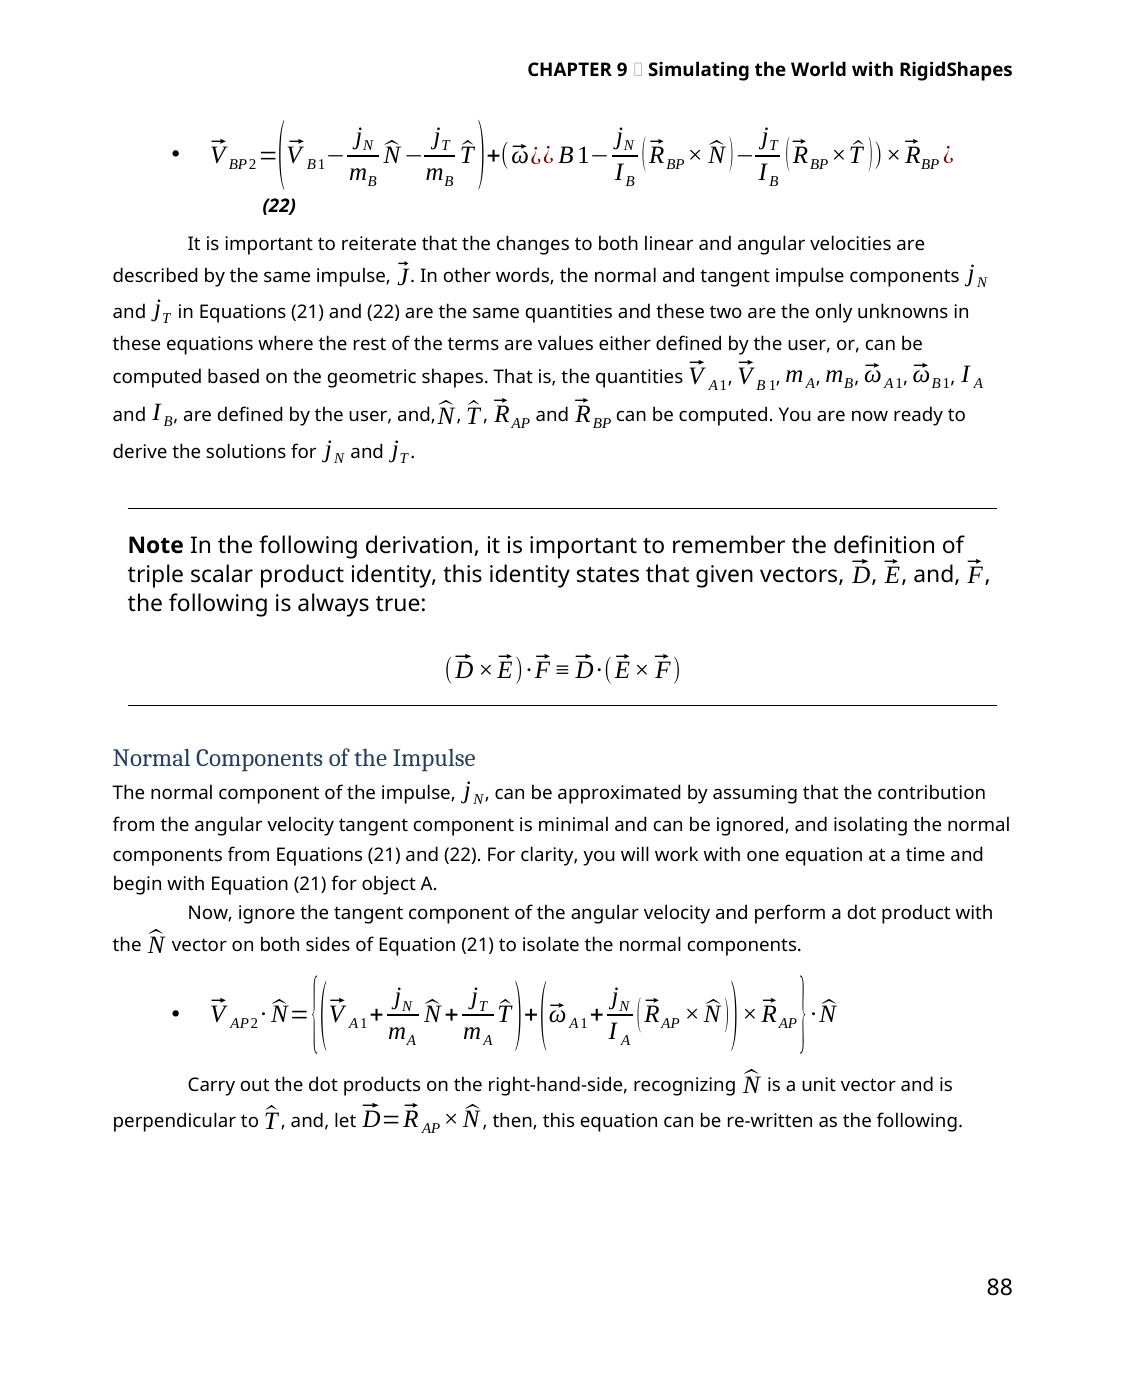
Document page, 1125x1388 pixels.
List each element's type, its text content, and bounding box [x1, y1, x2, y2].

subtitle Normal Components of the Impulse [112, 743, 1012, 772]
text Note In the following derivation, it is important to remember the definition of triple scalar product identity, this identity states that given vectors, , , and, , the following is always true: [127, 509, 997, 617]
text It is important to reiterate that the changes to both linear and angular velocities are described by the same impulse, . In other words, the normal and tangent impulse components and in Equations (21) and (22) are the same quantities and these two are the only unknowns in these equations where the rest of the terms are values either defined by the user, or, can be computed based on the geometric shapes. That is, the quantities , , , , , , and , are defined by the user, and,, , and can be computed. You are now ready to derive the solutions for and . [112, 231, 1012, 467]
text Carry out the dot products on the right-hand-side, recognizing is a unit vector and is perpendicular to , and, let , then, this equation can be re-written as the following. [112, 1068, 1012, 1137]
text Now, ignore the tangent component of the angular velocity and perform a dot product with the vector on both sides of Equation (21) to isolate the normal components. [112, 899, 1012, 959]
text (22) [172, 119, 1012, 218]
text The normal component of the impulse, , can be approximated by assuming that the contribution from the angular velocity tangent component is minimal and can be ignored, and isolating the normal components from Equations (21) and (22). For clarity, you will work with one equation at a time and begin with Equation (21) for object A. [112, 776, 1012, 896]
